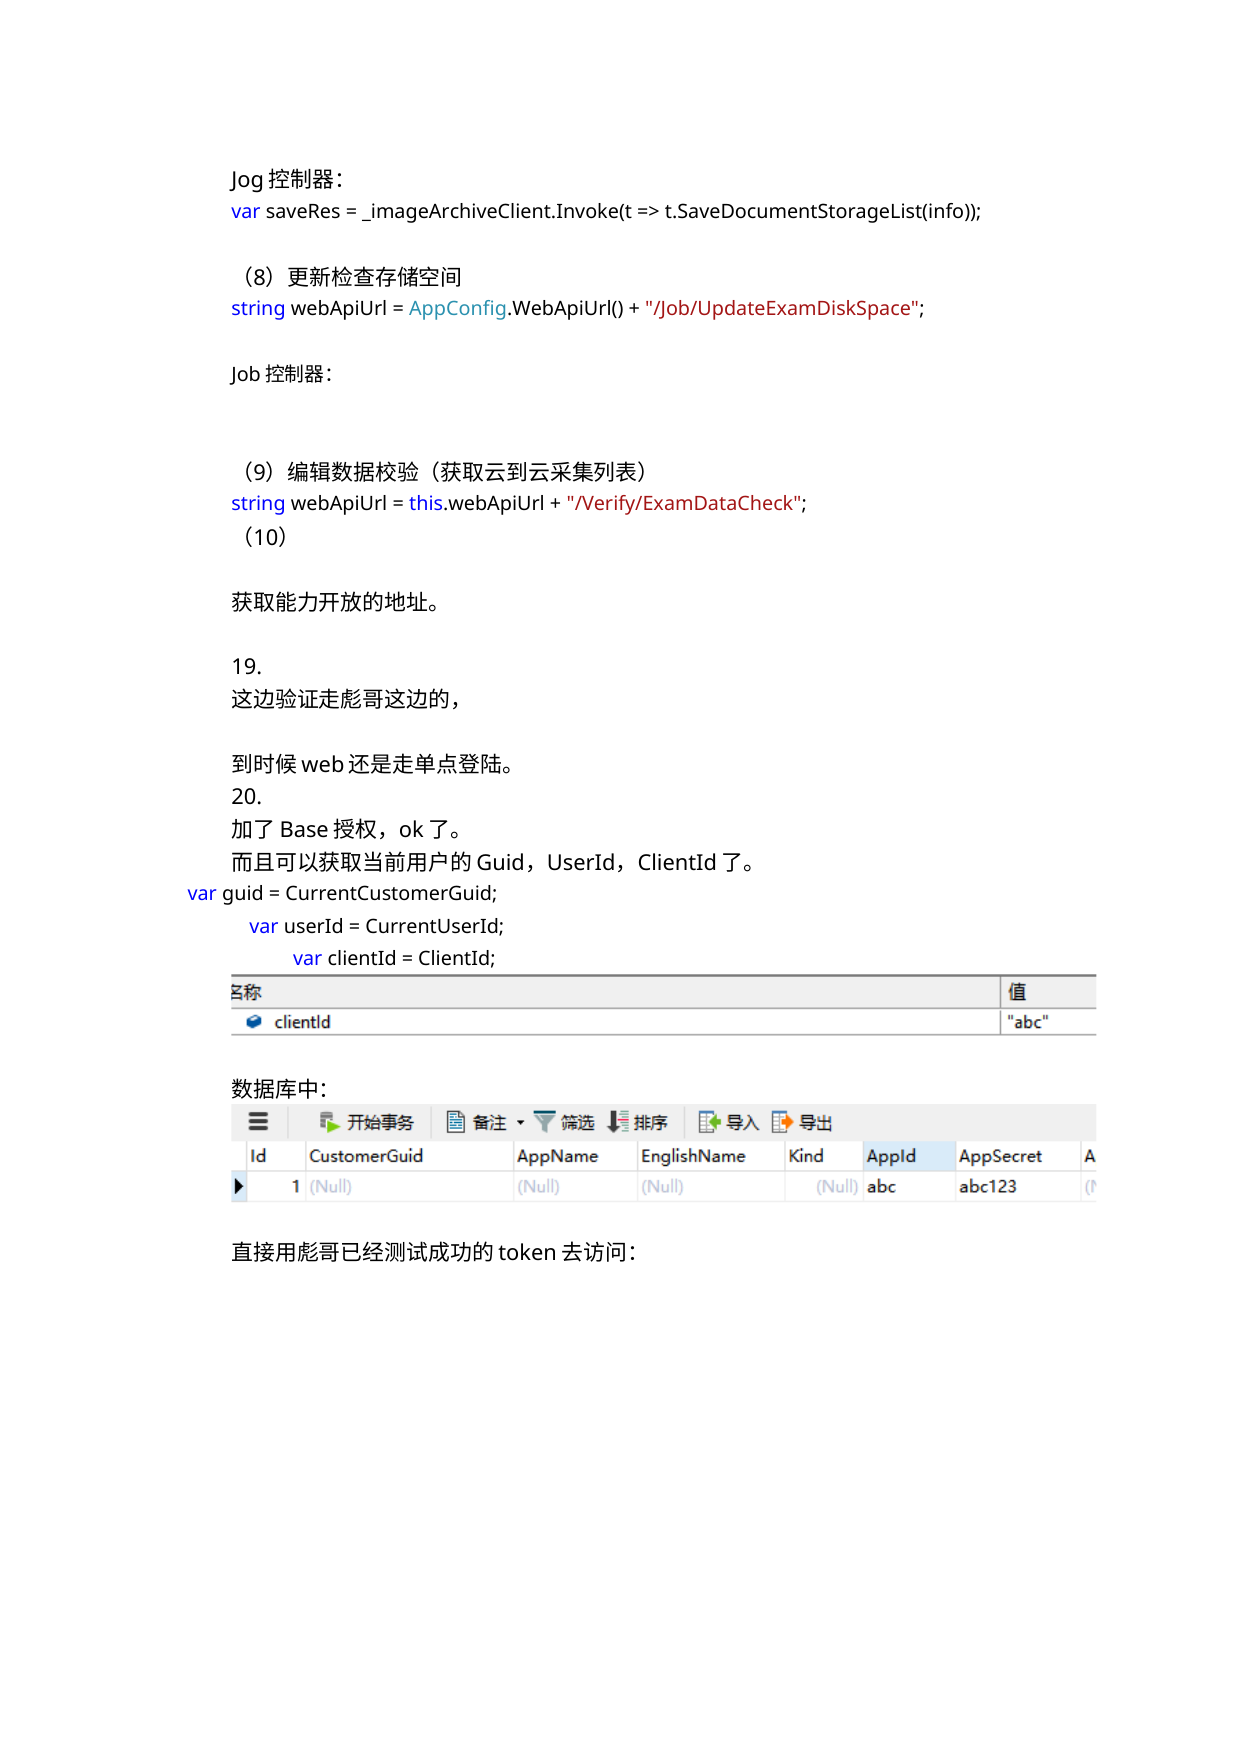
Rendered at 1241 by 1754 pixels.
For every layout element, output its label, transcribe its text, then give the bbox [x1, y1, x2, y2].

text （8）更新检查存储空间 [187, 259, 1053, 292]
text var saveRes = _imageArchiveClient.Invoke(t => t.SaveDocumentStorageList(info)); [187, 194, 1053, 227]
text 数据库中： [187, 1072, 1053, 1104]
picture [231, 974, 1097, 1046]
picture [231, 1104, 1097, 1212]
text var userId = CurrentUserId; [187, 909, 1053, 942]
text 19. [187, 649, 1053, 682]
text Job控制器： [187, 357, 1053, 389]
text 到时候web还是走单点登陆。 [187, 747, 1053, 779]
text var guid = CurrentCustomerGuid; [187, 877, 1053, 909]
text 直接用彪哥已经测试成功的token去访问： [187, 1234, 1053, 1267]
text Jog控制器： [187, 162, 1053, 194]
text string webApiUrl = AppConfig.WebApiUrl() + "/Job/UpdateExamDiskSpace"; [187, 292, 1053, 324]
text 20. [187, 779, 1053, 812]
text 加了Base授权，ok了。 [187, 812, 1053, 844]
text （9）编辑数据校验（获取云到云采集列表） [187, 454, 1053, 487]
text （10） [187, 519, 1053, 552]
text 这边验证走彪哥这边的， [187, 682, 1053, 714]
text 而且可以获取当前用户的Guid，UserId，ClientId了。 [187, 844, 1053, 877]
text var clientId = ClientId; [187, 942, 1053, 974]
text 获取能力开放的地址。 [187, 584, 1053, 617]
text string webApiUrl = this.webApiUrl + "/Verify/ExamDataCheck"; [187, 487, 1053, 519]
